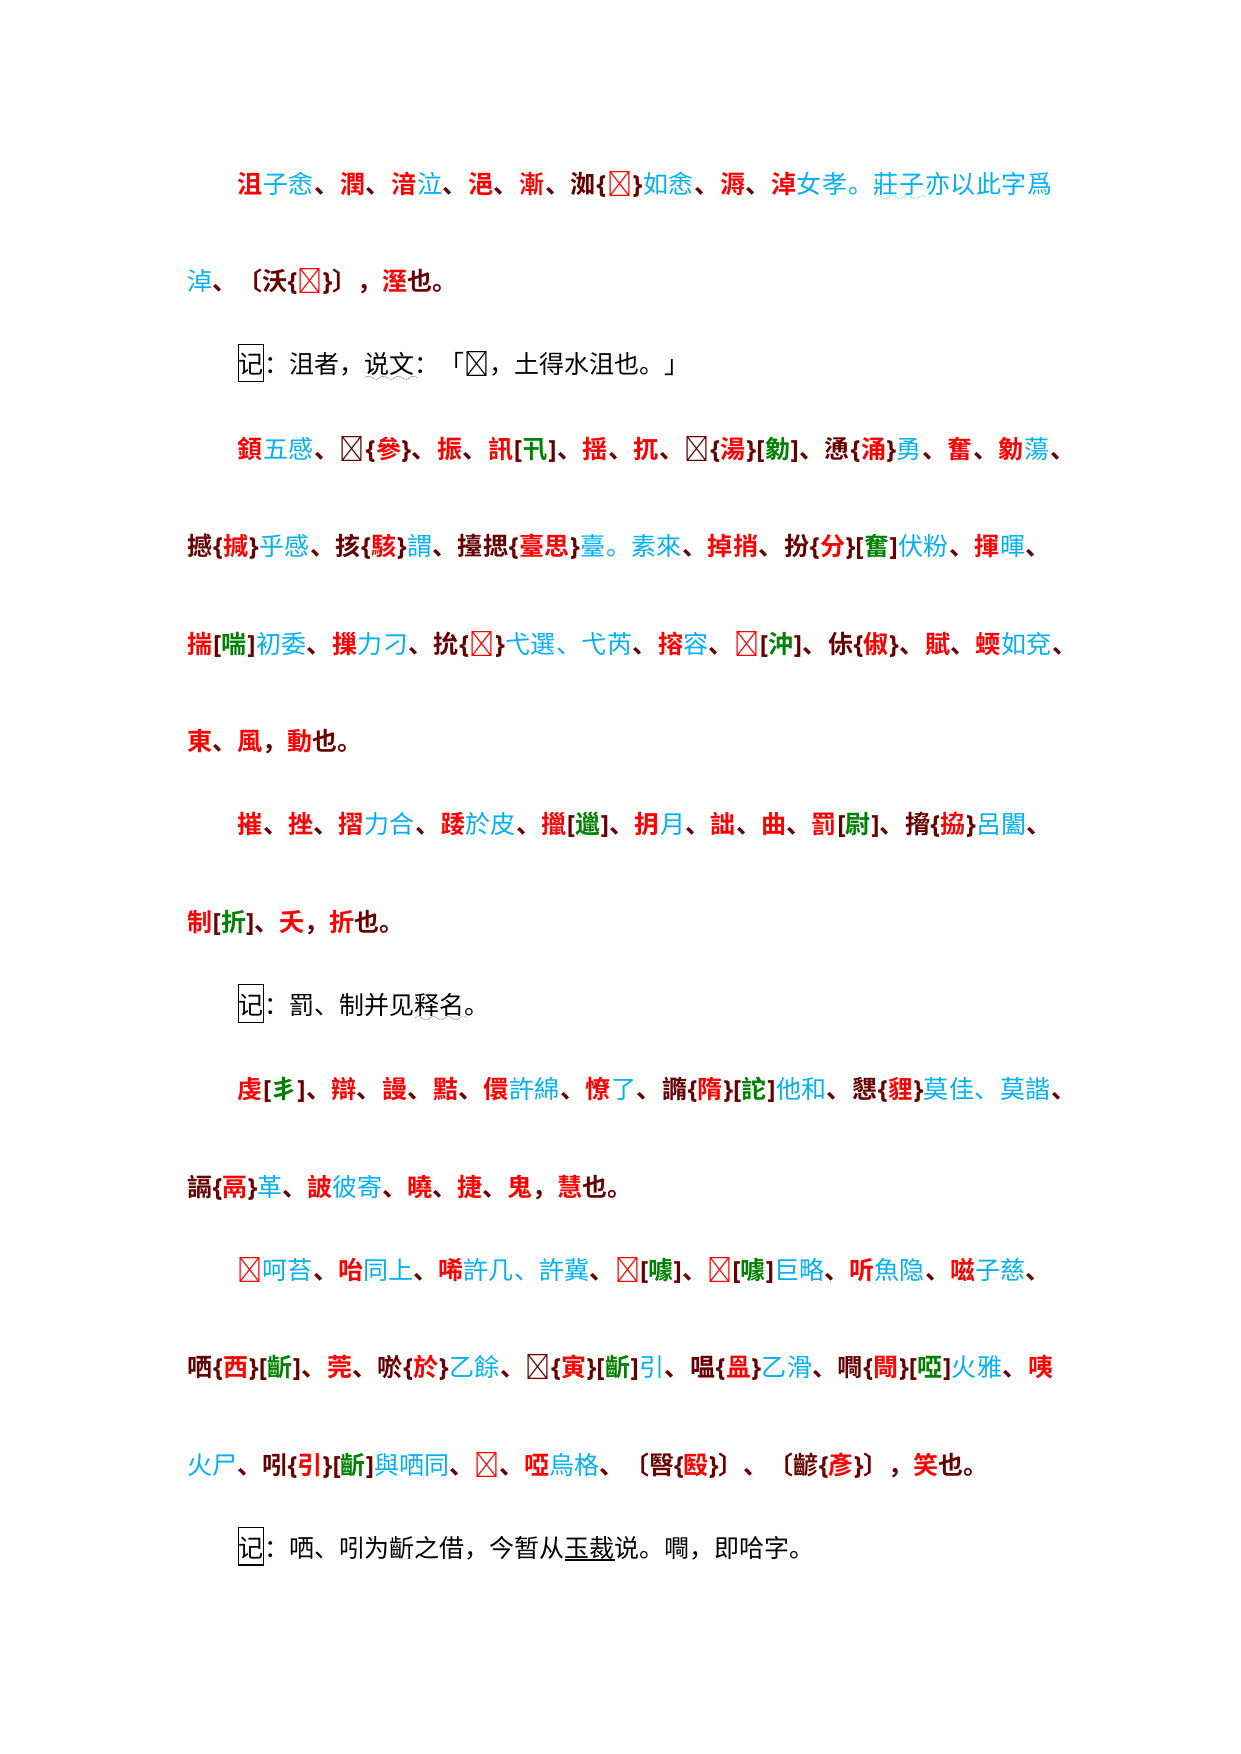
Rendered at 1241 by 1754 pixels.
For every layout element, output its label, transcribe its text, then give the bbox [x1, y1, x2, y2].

text 顉五感、𢕕{參}、振、訊[卂]、揺、扤、𧑘{湯}[勨]、慂{涌}勇、奮、勨蕩、撼{㨔}乎感、㧡{駭}謂、擡揌{臺思}臺。素來、掉捎、扮{分}[奮]伏粉、揮暉、揣[喘]初委、摷力刁、抁{𡴞}弋選、弋芮、搈容、𧘂[沖]、㑐{俶}、賦、蝡如兗、東、風，動也。 [187, 415, 1053, 772]
text 记：沮者，说文：「𤁰，土得水沮也。」 [187, 331, 1053, 396]
picture [873, 195, 906, 199]
text 摧、挫、摺力合、踒於皮、擸[邋]、抈月、詘、曲、罰[尉]、搚{拹}呂闔、制[折]、夭，折也。 [187, 790, 1053, 953]
text 记：哂、吲为齗之借，今暂从玉裁说。㗿，即哈字。 [187, 1514, 1053, 1579]
text 虔[丯]、辯、謾、黠、儇許綿、憭了、䜏{隋}[詑]他和、㦟{貍}莫佳、莫諧、䛿{鬲}革、詖彼寄、曉、捷、鬼，慧也。 [187, 1055, 1053, 1218]
text 𣢇呵苔、咍同上、唏許几、許冀、𠊬[噱]、𧮫[噱]巨略、听魚隐、嗞子慈、哂{西}[齗]、莞、唹{於}乙餘、𠻤{寅}[齗]引、嗢{𥁕}乙滑、㗿{閜}[啞]火雅、咦火尸、吲{引}[齗]與哂同、𧥣、啞烏格、〔㗨{殹}〕、〔齴{彥}〕，笑也。 [187, 1236, 1053, 1496]
picture [909, 195, 927, 199]
picture [899, 438, 912, 442]
text 记：罰、制并见释名。 [187, 971, 1053, 1036]
text 沮子悆、潤、湆泣、浥、漸、洳{𣹤}如悆、溽、淖女孝。莊子亦以此字爲淖、〔沃{𦰚}〕，溼也。 [187, 150, 1053, 312]
